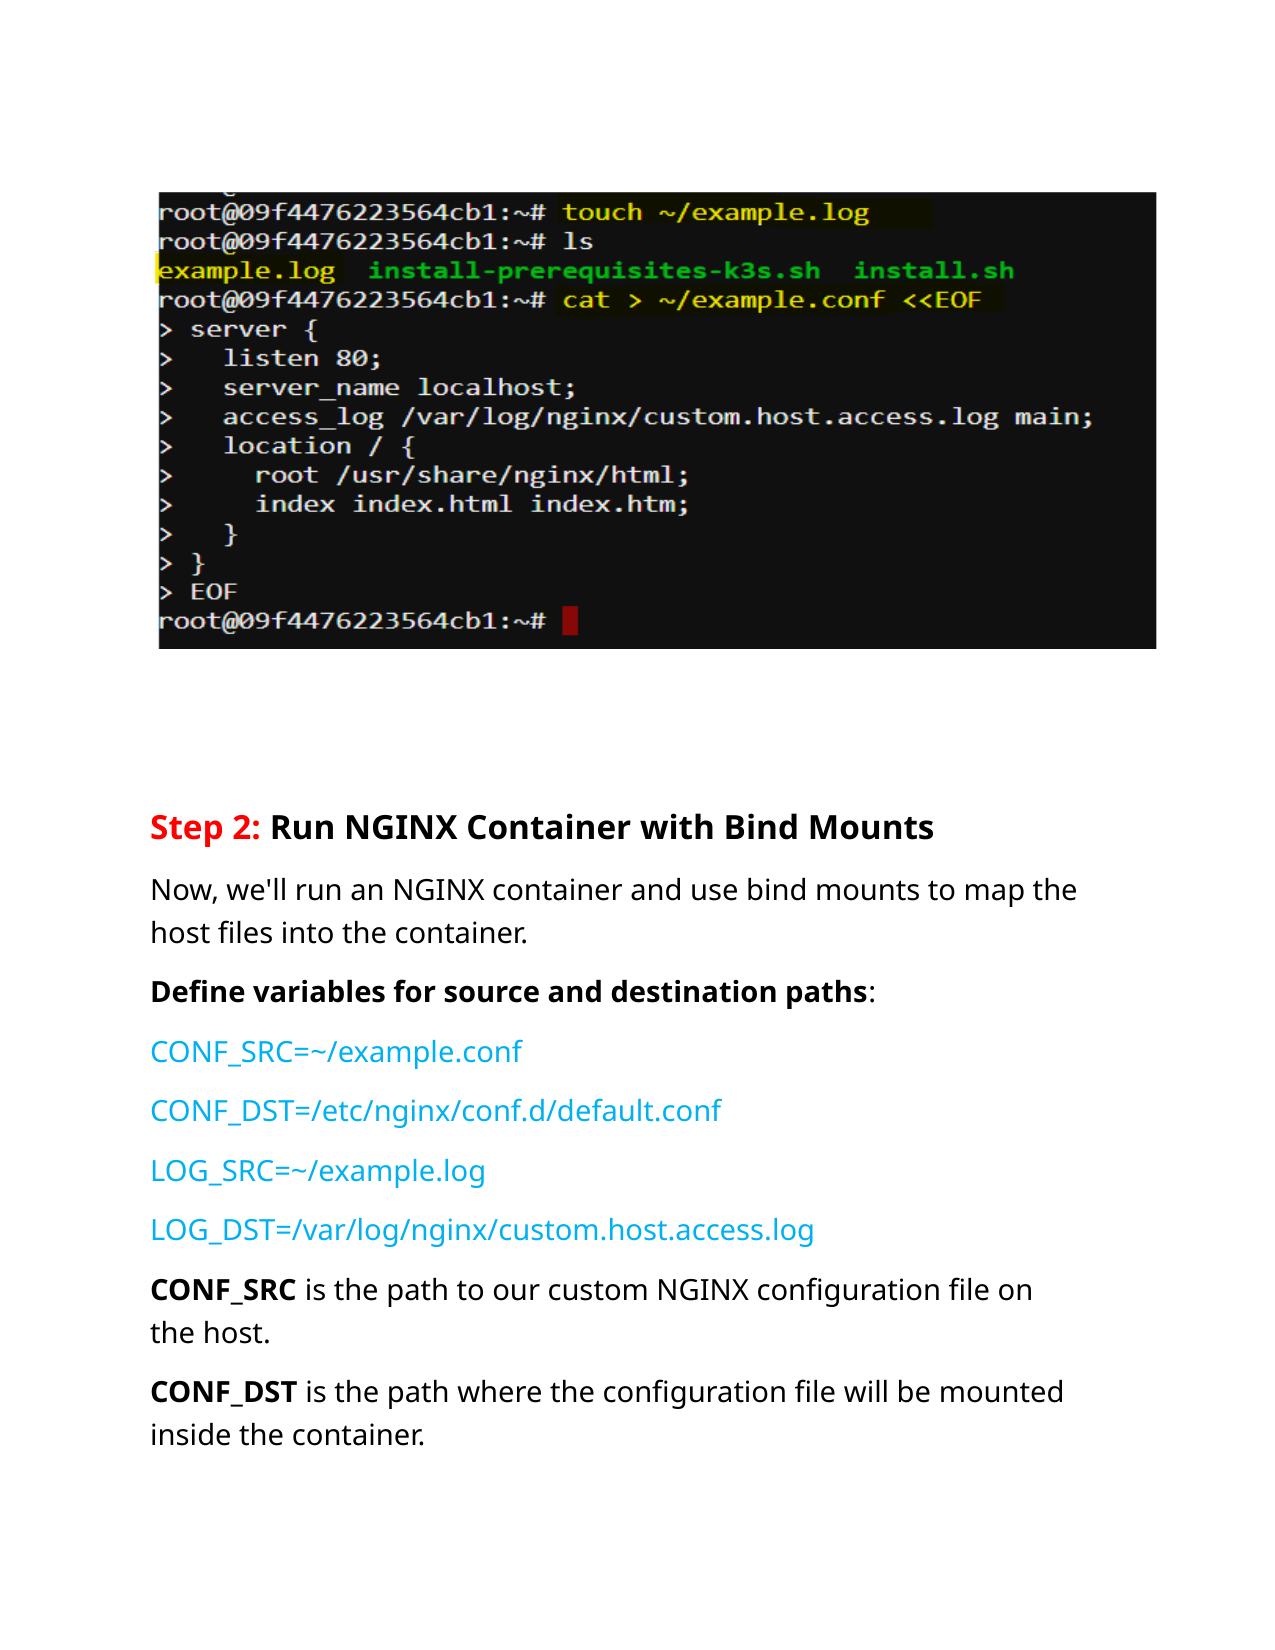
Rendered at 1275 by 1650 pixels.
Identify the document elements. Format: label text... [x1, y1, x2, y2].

text LOG_DST=/var/log/nginx/custom.host.access.log [150, 1209, 1125, 1249]
text CONF_SRC=~/example.conf [150, 1031, 1125, 1071]
text Now, we'll run an NGINX container and use bind mounts to map the host files into the container. [150, 869, 1125, 952]
text LOG_SRC=~/example.log [150, 1150, 1125, 1190]
text Step 2: Run NGINX Container with Bind Mounts [150, 804, 1125, 849]
picture [153, 191, 1155, 648]
text CONF_DST is the path where the configuration file will be mounted inside the container. [150, 1371, 1125, 1454]
text CONF_SRC is the path to our custom NGINX configuration file on the host. [150, 1269, 1125, 1352]
text CONF_DST=/etc/nginx/conf.d/default.conf [150, 1091, 1125, 1130]
text Define variables for source and destination paths: [150, 972, 1125, 1011]
